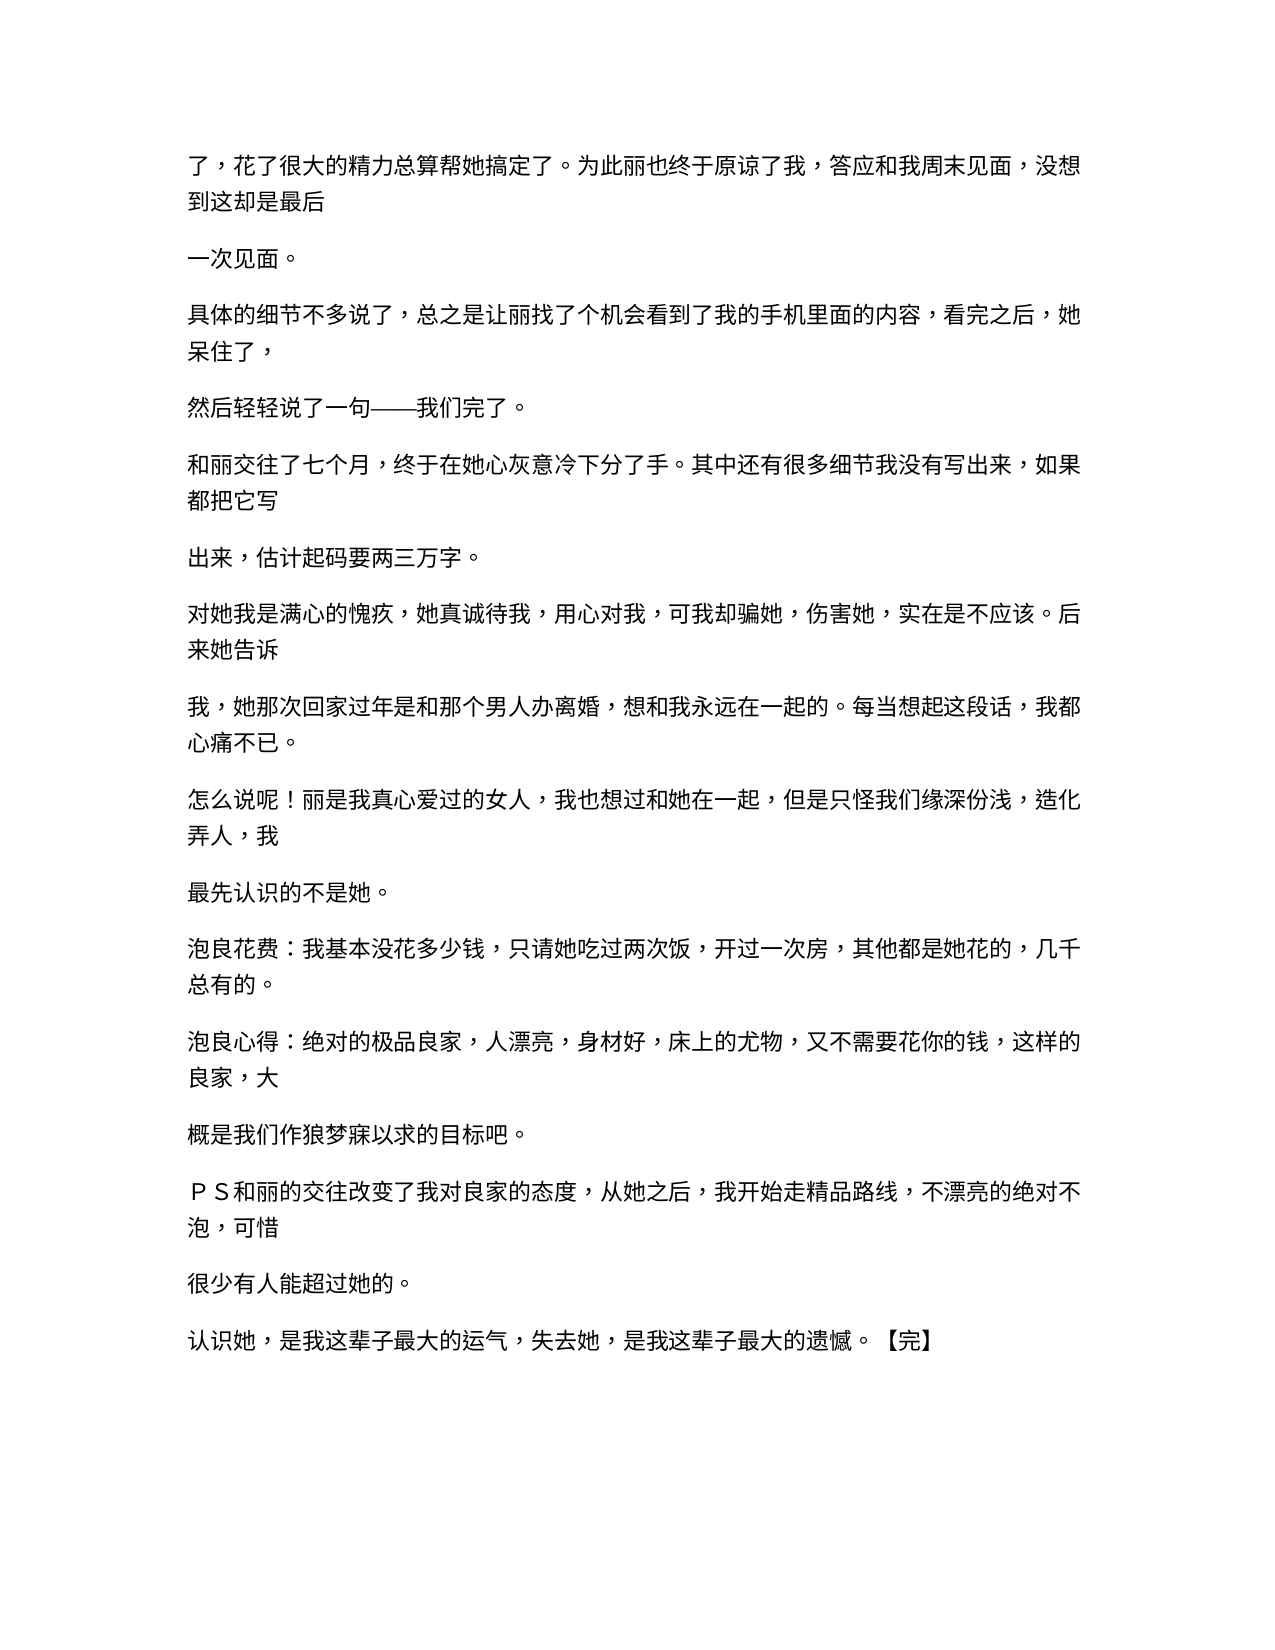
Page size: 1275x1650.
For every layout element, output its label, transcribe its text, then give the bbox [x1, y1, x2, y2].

text ＰＳ和丽的交往改变了我对良家的态度，从她之后，我开始走精品路线，不漂亮的绝对不泡，可惜 [187, 1176, 1087, 1243]
text 出来，估计起码要两三万字。 [187, 542, 1087, 573]
text 概是我们作狼梦寐以求的目标吧。 [187, 1119, 1087, 1150]
text 很少有人能超过她的。 [187, 1268, 1087, 1299]
text 一次见面。 [187, 243, 1087, 274]
text 了，花了很大的精力总算帮她搞定了。为此丽也终于原谅了我，答应和我周末见面，没想到这却是最后 [187, 150, 1087, 217]
text 泡良花费：我基本没花多少钱，只请她吃过两次饭，开过一次房，其他都是她花的，几千总有的。 [187, 933, 1087, 1001]
text 泡良心得：绝对的极品良家，人漂亮，身材好，床上的尤物，又不需要花你的钱，这样的良家，大 [187, 1026, 1087, 1093]
text 和丽交往了七个月，终于在她心灰意冷下分了手。其中还有很多细节我没有写出来，如果都把它写 [187, 449, 1087, 516]
text 最先认识的不是她。 [187, 877, 1087, 908]
text 认识她，是我这辈子最大的运气，失去她，是我这辈子最大的遗憾。【完】 [187, 1325, 1087, 1356]
text 我，她那次回家过年是和那个男人办离婚，想和我永远在一起的。每当想起这段话，我都心痛不已。 [187, 691, 1087, 758]
text 具体的细节不多说了，总之是让丽找了个机会看到了我的手机里面的内容，看完之后，她呆住了， [187, 299, 1087, 367]
text 然后轻轻说了一句——我们完了。 [187, 392, 1087, 423]
text 对她我是满心的愧疚，她真诚待我，用心对我，可我却骗她，伤害她，实在是不应该。后来她告诉 [187, 598, 1087, 666]
text 怎么说呢！丽是我真心爱过的女人，我也想过和她在一起，但是只怪我们缘深份浅，造化弄人，我 [187, 784, 1087, 851]
